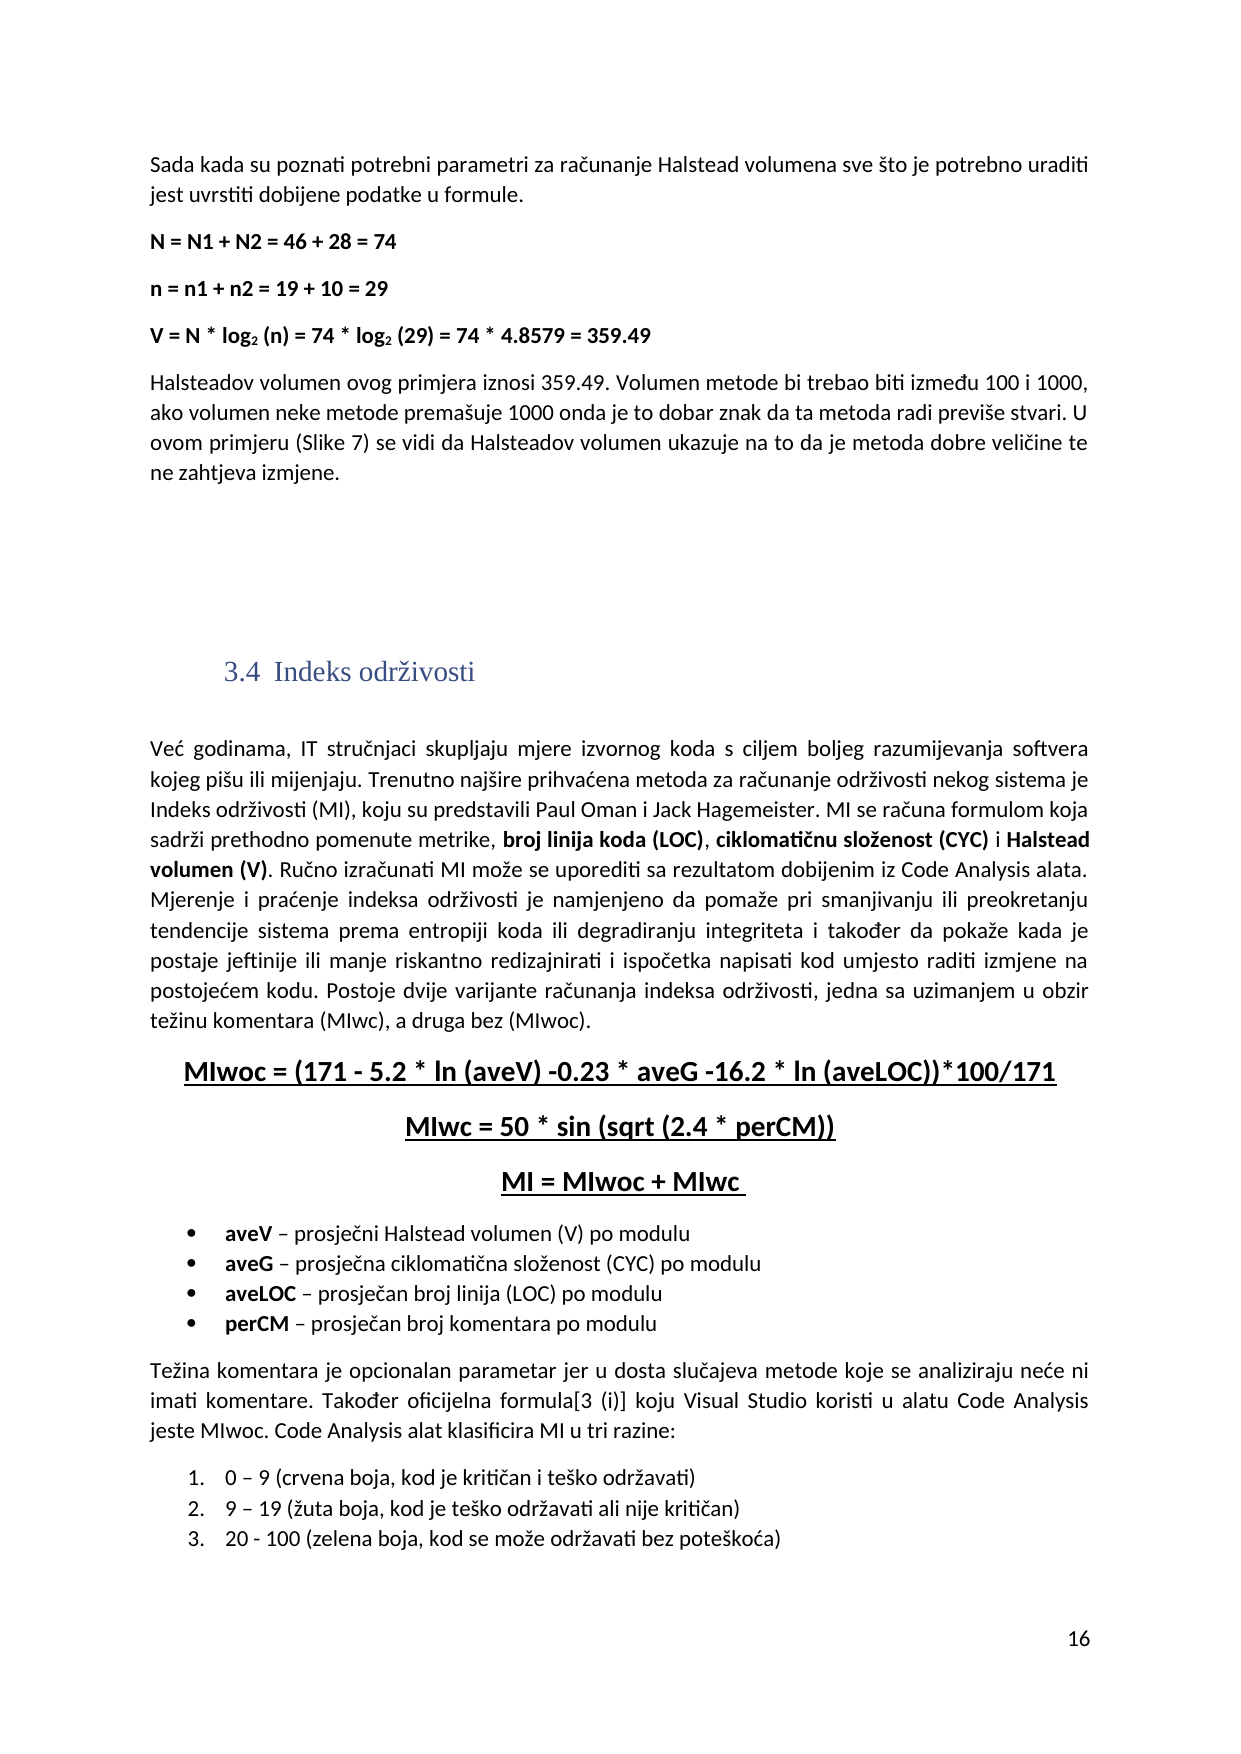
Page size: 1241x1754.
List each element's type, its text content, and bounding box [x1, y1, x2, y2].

list 20 - 100 (zelena boja, kod se može održavati bez poteškoća) [187, 1524, 1090, 1552]
text Već godinama, IT stručnjaci skupljaju mjere izvornog koda s ciljem boljeg razumijevanja softvera kojeg pišu ili mijenjaju. Trenutno najšire prihvaćena metoda za računanje održivosti nekog sistema je Indeks održivosti (MI), koju su predstavili Paul Oman i Jack Hagemeister. MI se računa formulom koja sadrži prethodno pomenute metrike, broj linija koda (LOC), ciklomatičnu složenost (CYC) i Halstead volumen (V). Ručno izračunati MI može se uporediti sa rezultatom dobijenim iz Code Analysis alata. Mjerenje i praćenje indeksa održivosti je namjenjeno da pomaže pri smanjivanju ili preokretanju tendencije sistema prema entropiji koda ili degradiranju integriteta i također da pokaže kada je postaje jeftinije ili manje riskantno redizajnirati i ispočetka napisati kod umjesto raditi izmjene na postojećem kodu. Postoje dvije varijante računanja indeksa održivosti, jedna sa uzimanjem u obzir težinu komentara (MIwc), a druga bez (MIwoc). [150, 734, 1090, 1034]
list aveV – prosječni Halstead volumen (V) po modulu [187, 1219, 1090, 1247]
text V = N * log2 (n) = 74 * log2 (29) = 74 * 4.8579 = 359.49 [150, 321, 1090, 349]
text MIwoc = (171 - 5.2 * ln (aveV) -0.23 * aveG -16.2 * ln (aveLOC))*100/171 [150, 1053, 1090, 1089]
list aveLOC – prosječan broj linija (LOC) po modulu [187, 1279, 1090, 1307]
text n = n1 + n2 = 19 + 10 = 29 [150, 274, 1090, 302]
text MI = MIwoc + MIwc [150, 1163, 1090, 1199]
list 9 – 19 (žuta boja, kod je teško održavati ali nije kritičan) [187, 1494, 1090, 1522]
text Težina komentara je opcionalan parametar jer u dosta slučajeva metode koje se analiziraju neće ni imati komentare. Također oficijelna formula[3 (i)] koju Visual Studio koristi u alatu Code Analysis jeste MIwoc. Code Analysis alat klasificira MI u tri razine: [150, 1356, 1090, 1444]
text MIwc = 50 * sin (sqrt (2.4 * perCM)) [150, 1108, 1090, 1144]
list 0 – 9 (crvena boja, kod je kritičan i teško održavati) [187, 1463, 1090, 1491]
list aveG – prosječna ciklomatična složenost (CYC) po modulu [187, 1249, 1090, 1277]
subtitle Indeks održivosti [224, 654, 1090, 688]
list perCM – prosječan broj komentara po modulu [187, 1309, 1090, 1337]
text Sada kada su poznati potrebni parametri za računanje Halstead volumena sve što je potrebno uraditi jest uvrstiti dobijene podatke u formule. [150, 150, 1090, 208]
text Halsteadov volumen ovog primjera iznosi 359.49. Volumen metode bi trebao biti između 100 i 1000, ako volumen neke metode premašuje 1000 onda je to dobar znak da ta metoda radi previše stvari. U ovom primjeru (Slike 7) se vidi da Halsteadov volumen ukazuje na to da je metoda dobre veličine te ne zahtjeva izmjene. [150, 368, 1090, 486]
text N = N1 + N2 = 46 + 28 = 74 [150, 227, 1090, 255]
